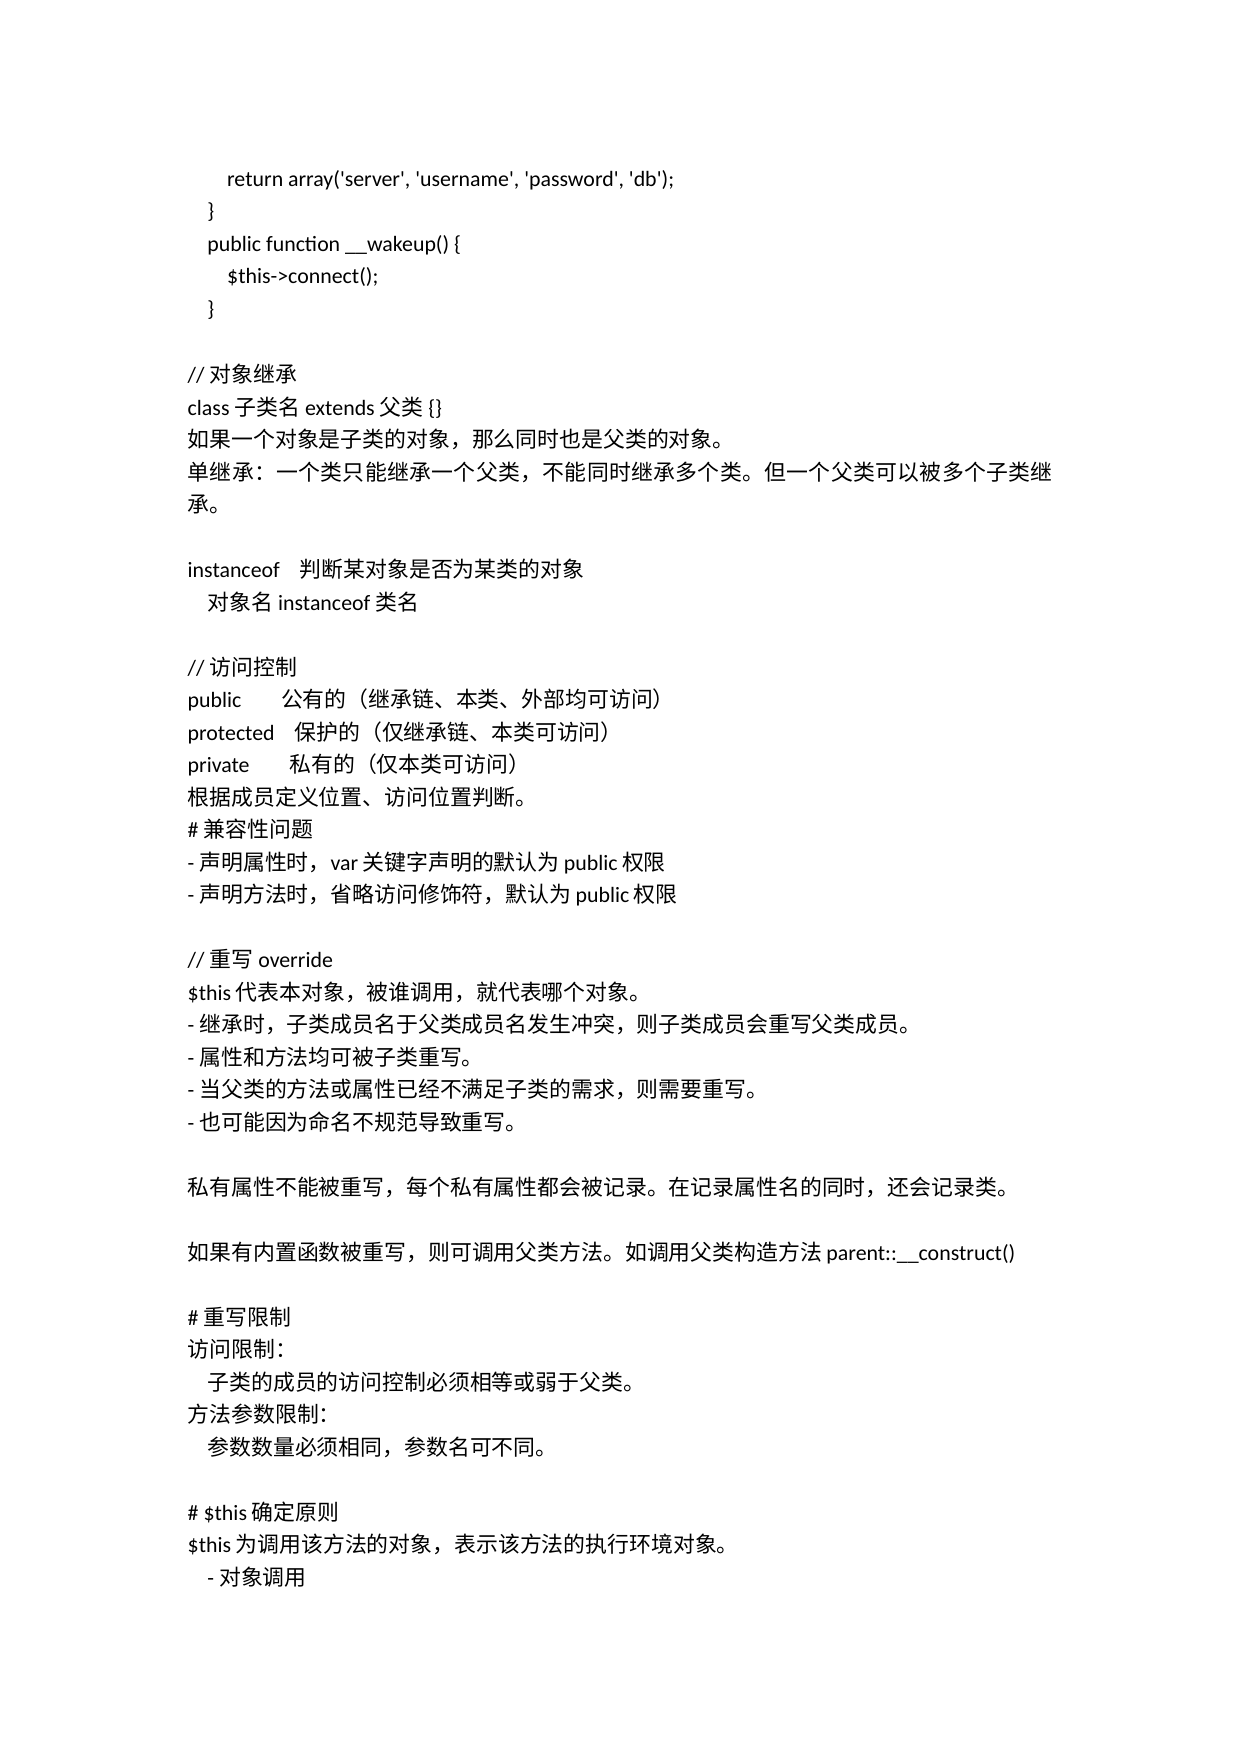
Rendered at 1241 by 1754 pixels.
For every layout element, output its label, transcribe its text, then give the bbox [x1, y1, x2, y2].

text - 声明方法时，省略访问修饰符，默认为public权限 [187, 877, 1053, 909]
text - 对象调用 [187, 1559, 1053, 1592]
text 访问限制： [187, 1332, 1053, 1364]
text $this为调用该方法的对象，表示该方法的执行环境对象。 [187, 1527, 1053, 1559]
text 参数数量必须相同，参数名可不同。 [187, 1429, 1053, 1462]
text private 私有的（仅本类可访问） [187, 747, 1053, 779]
text - 也可能因为命名不规范导致重写。 [187, 1104, 1053, 1137]
text 对象名 instanceof 类名 [187, 584, 1053, 617]
text 方法参数限制： [187, 1397, 1053, 1429]
text # 兼容性问题 [187, 812, 1053, 844]
text - 属性和方法均可被子类重写。 [187, 1039, 1053, 1072]
text public function __wakeup() { [187, 227, 1053, 259]
text $this代表本对象，被谁调用，就代表哪个对象。 [187, 974, 1053, 1007]
text - 继承时，子类成员名于父类成员名发生冲突，则子类成员会重写父类成员。 [187, 1007, 1053, 1039]
text 单继承：一个类只能继承一个父类，不能同时继承多个类。但一个父类可以被多个子类继承。 [187, 454, 1053, 519]
text instanceof 判断某对象是否为某类的对象 [187, 552, 1053, 584]
text } [187, 292, 1053, 324]
text class 子类名 extends 父类 {} [187, 389, 1053, 422]
text 根据成员定义位置、访问位置判断。 [187, 779, 1053, 812]
text protected 保护的（仅继承链、本类可访问） [187, 714, 1053, 747]
text return array('server', 'username', 'password', 'db'); [187, 162, 1053, 194]
text public 公有的（继承链、本类、外部均可访问） [187, 682, 1053, 714]
text - 当父类的方法或属性已经不满足子类的需求，则需要重写。 [187, 1072, 1053, 1104]
text // 重写 override [187, 942, 1053, 974]
text } [187, 194, 1053, 227]
text 如果有内置函数被重写，则可调用父类方法。如调用父类构造方法parent::__construct() [187, 1234, 1053, 1267]
text 私有属性不能被重写，每个私有属性都会被记录。在记录属性名的同时，还会记录类。 [187, 1169, 1053, 1202]
text // 访问控制 [187, 649, 1053, 682]
text 如果一个对象是子类的对象，那么同时也是父类的对象。 [187, 422, 1053, 454]
text $this->connect(); [187, 259, 1053, 292]
text 子类的成员的访问控制必须相等或弱于父类。 [187, 1364, 1053, 1397]
text - 声明属性时，var关键字声明的默认为public权限 [187, 844, 1053, 877]
text // 对象继承 [187, 357, 1053, 389]
text # 重写限制 [187, 1299, 1053, 1332]
text # $this确定原则 [187, 1494, 1053, 1527]
